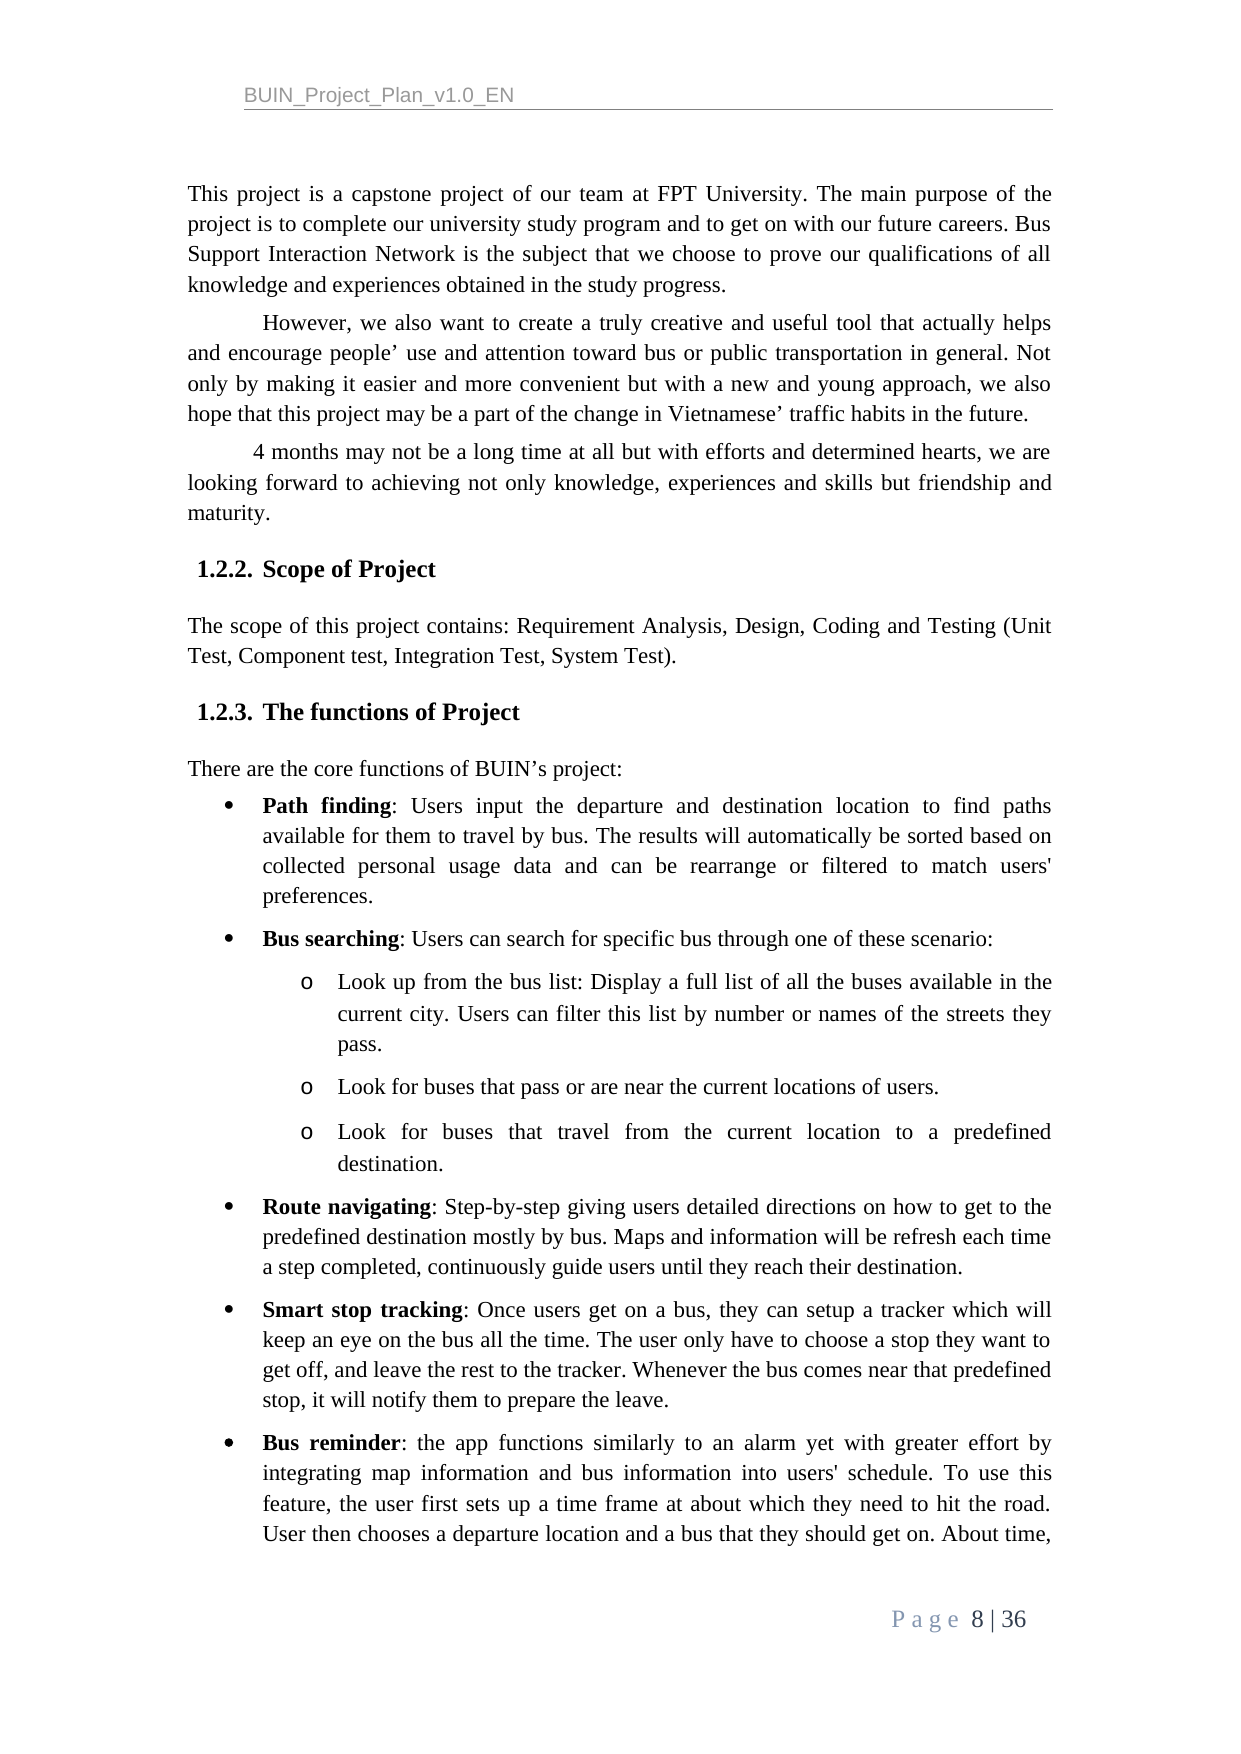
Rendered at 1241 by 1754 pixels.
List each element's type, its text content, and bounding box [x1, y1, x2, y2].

list Look for buses that travel from the current location to a predefined destination. [300, 1118, 1053, 1176]
list Look for buses that pass or are near the current locations of users. [300, 1073, 1053, 1101]
list Bus searching: Users can search for specific bus through one of these scenario: [225, 925, 1053, 952]
list Path finding: Users input the departure and destination location to find paths available for them to travel by bus. The results will automatically be sorted based on collected personal usage data and can be rearrange or filtered to match users' preferences. [225, 792, 1053, 909]
list Route navigating: Step-by-step giving users detailed directions on how to get to the predefined destination mostly by bus. Maps and information will be refresh each time a step completed, continuously guide users until they reach their destination. [225, 1193, 1053, 1279]
subtitle The functions of Project [197, 697, 1053, 726]
subtitle Scope of Project [197, 554, 1053, 583]
text There are the core functions of BUIN’s project: [187, 756, 1053, 782]
text This project is a capstone project of our team at FPT University. The main purpose of the project is to complete our university study program and to get on with our future careers. Bus Support Interaction Network is the subject that we choose to prove our qualifications of all knowledge and experiences obtained in the study progress. [187, 180, 1053, 297]
text The scope of this project contains: Requirement Analysis, Design, Coding and Testing (Unit Test, Component test, Integration Test, System Test). [187, 612, 1053, 669]
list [225, 1429, 1053, 1546]
list Smart stop tracking: Once users get on a bus, they can setup a tracker which will keep an eye on the bus all the time. The user only have to choose a stop they want to get off, and leave the rest to the tracker. Whenever the bus comes near that predefined stop, it will notify them to prepare the leave. [225, 1296, 1053, 1413]
text 4 months may not be a long time at all but with efforts and determined hearts, we are looking forward to achieving not only knowledge, experiences and skills but friendship and maturity. [187, 438, 1053, 525]
list Look up from the bus list: Display a full list of all the buses available in the current city. Users can filter this list by number or names of the streets they pass. [300, 968, 1053, 1057]
text However, we also want to create a truly creative and useful tool that actually helps and encourage people’ use and attention toward bus or public transportation in general. Not only by making it easier and more convenient but with a new and young approach, we also hope that this project may be a part of the change in Vietnamese’ traffic habits in the future. [187, 309, 1053, 426]
